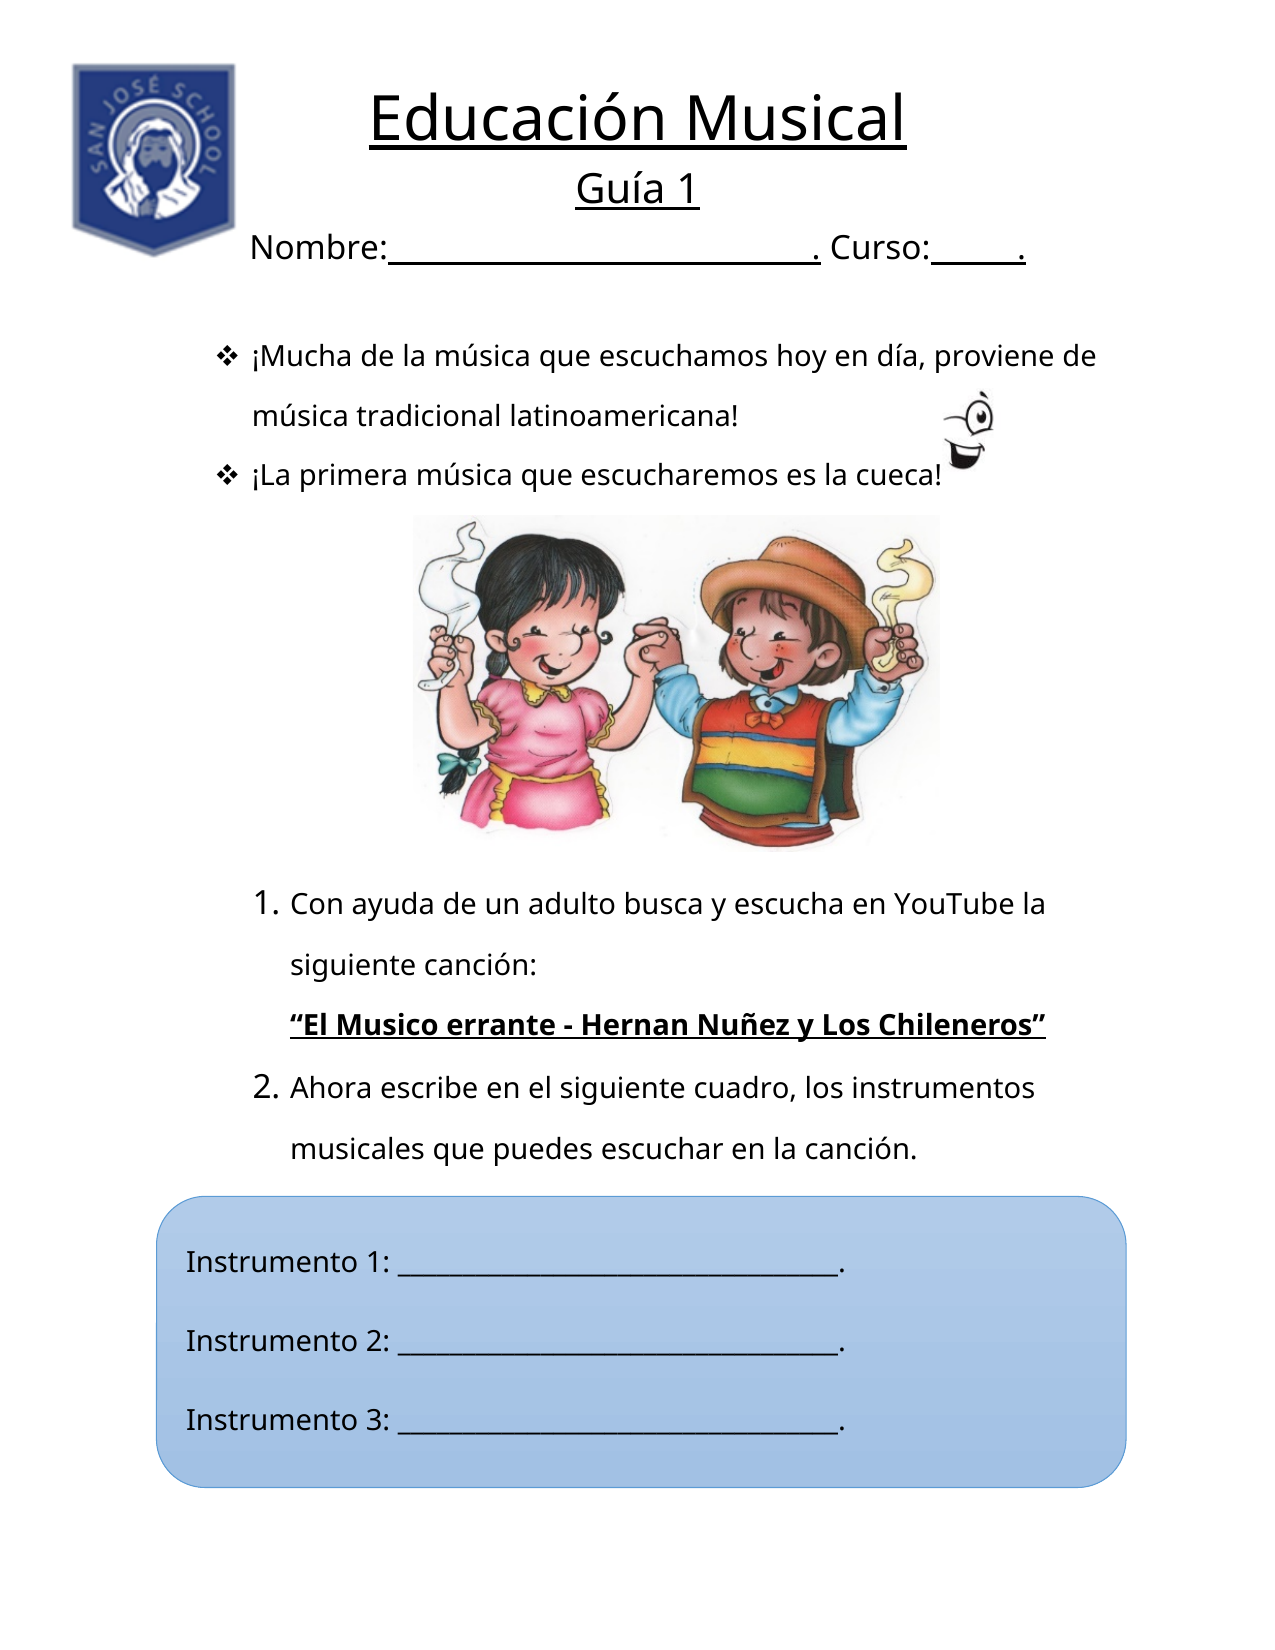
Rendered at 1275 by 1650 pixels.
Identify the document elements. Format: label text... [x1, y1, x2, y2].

picture [65, 57, 246, 269]
list “El Musico errante - Hernan Nuñez y Los Chileneros” [290, 1004, 1098, 1043]
text Guía 1 [177, 159, 1098, 216]
list ¡La primera música que escucharemos es la cueca! [214, 455, 1098, 494]
list Ahora escribe en el siguiente cuadro, los instrumentos musicales que puedes escuchar en la canción. [252, 1063, 1098, 1168]
text Nombre: . Curso: . [177, 224, 1098, 269]
list ¡Mucha de la música que escuchamos hoy en día, proviene de música tradicional latinoamericana! [214, 336, 1098, 435]
picture [412, 515, 940, 852]
list Con ayuda de un adulto busca y escucha en YouTube la siguiente canción: [252, 879, 1098, 984]
picture [940, 435, 1002, 455]
